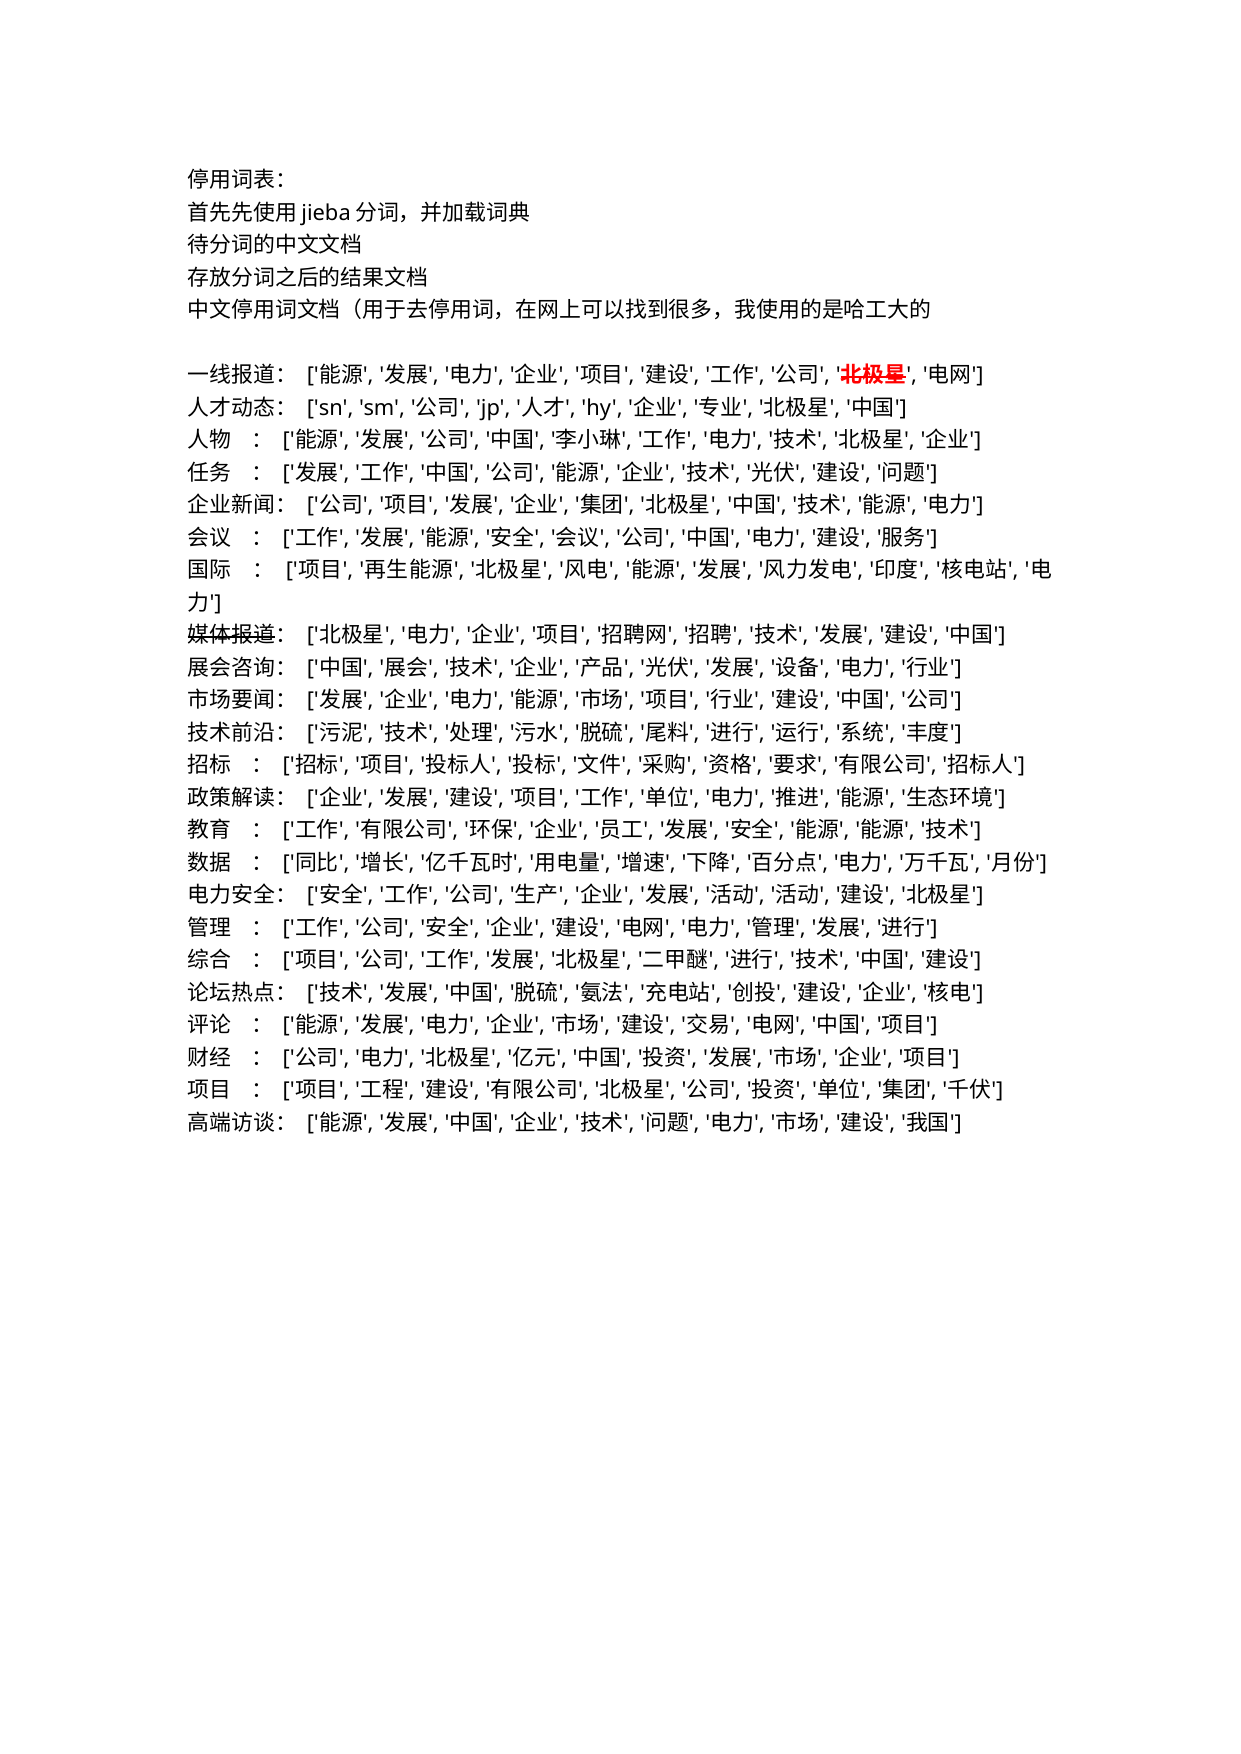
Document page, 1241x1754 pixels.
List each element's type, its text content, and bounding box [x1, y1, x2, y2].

text 人才动态： ['sn', 'sm', '公司', 'jp', '人才', 'hy', '企业', '专业', '北极星', '中国'] [187, 389, 1053, 422]
text 一线报道： ['能源', '发展', '电力', '企业', '项目', '建设', '工作', '公司', '北极星', '电网'] [187, 357, 1053, 389]
text 市场要闻： ['发展', '企业', '电力', '能源', '市场', '项目', '行业', '建设', '中国', '公司'] [187, 682, 1053, 714]
text 技术前沿： ['污泥', '技术', '处理', '污水', '脱硫', '尾料', '进行', '运行', '系统', '丰度'] [187, 714, 1053, 747]
text 评论 ： ['能源', '发展', '电力', '企业', '市场', '建设', '交易', '电网', '中国', '项目'] [187, 1007, 1053, 1039]
text 综合 ： ['项目', '公司', '工作', '发展', '北极星', '二甲醚', '进行', '技术', '中国', '建设'] [187, 942, 1053, 974]
text 项目 ： ['项目', '工程', '建设', '有限公司', '北极星', '公司', '投资', '单位', '集团', '千伏'] [187, 1072, 1053, 1104]
text 存放分词之后的结果文档 [187, 259, 1053, 292]
text 管理 ： ['工作', '公司', '安全', '企业', '建设', '电网', '电力', '管理', '发展', '进行'] [187, 909, 1053, 942]
text 会议 ： ['工作', '发展', '能源', '安全', '会议', '公司', '中国', '电力', '建设', '服务'] [187, 519, 1053, 552]
text 数据 ： ['同比', '增长', '亿千瓦时', '用电量', '增速', '下降', '百分点', '电力', '万千瓦', '月份'] [187, 844, 1053, 877]
text 国际 ： ['项目', '再生能源', '北极星', '风电', '能源', '发展', '风力发电', '印度', '核电站', '电力'] [187, 552, 1053, 617]
text 首先先使用jieba分词，并加载词典 [187, 194, 1053, 227]
text 待分词的中文文档 [187, 227, 1053, 259]
text 高端访谈： ['能源', '发展', '中国', '企业', '技术', '问题', '电力', '市场', '建设', '我国'] [187, 1104, 1053, 1137]
text 中文停用词文档（用于去停用词，在网上可以找到很多，我使用的是哈工大的 [187, 292, 1053, 324]
text 电力安全： ['安全', '工作', '公司', '生产', '企业', '发展', '活动', '活动', '建设', '北极星'] [187, 877, 1053, 909]
text 任务 ： ['发展', '工作', '中国', '公司', '能源', '企业', '技术', '光伏', '建设', '问题'] [187, 454, 1053, 487]
text 展会咨询： ['中国', '展会', '技术', '企业', '产品', '光伏', '发展', '设备', '电力', '行业'] [187, 649, 1053, 682]
text 人物 ： ['能源', '发展', '公司', '中国', '李小琳', '工作', '电力', '技术', '北极星', '企业'] [187, 422, 1053, 454]
text 政策解读： ['企业', '发展', '建设', '项目', '工作', '单位', '电力', '推进', '能源', '生态环境'] [187, 779, 1053, 812]
text 企业新闻： ['公司', '项目', '发展', '企业', '集团', '北极星', '中国', '技术', '能源', '电力'] [187, 487, 1053, 519]
text 媒体报道： ['北极星', '电力', '企业', '项目', '招聘网', '招聘', '技术', '发展', '建设', '中国'] [187, 617, 1053, 649]
text 教育 ： ['工作', '有限公司', '环保', '企业', '员工', '发展', '安全', '能源', '能源', '技术'] [187, 812, 1053, 844]
text 论坛热点： ['技术', '发展', '中国', '脱硫', '氨法', '充电站', '创投', '建设', '企业', '核电'] [187, 974, 1053, 1007]
text 停用词表： [187, 162, 1053, 194]
text 财经 ： ['公司', '电力', '北极星', '亿元', '中国', '投资', '发展', '市场', '企业', '项目'] [187, 1039, 1053, 1072]
text 招标 ： ['招标', '项目', '投标人', '投标', '文件', '采购', '资格', '要求', '有限公司', '招标人'] [187, 747, 1053, 779]
